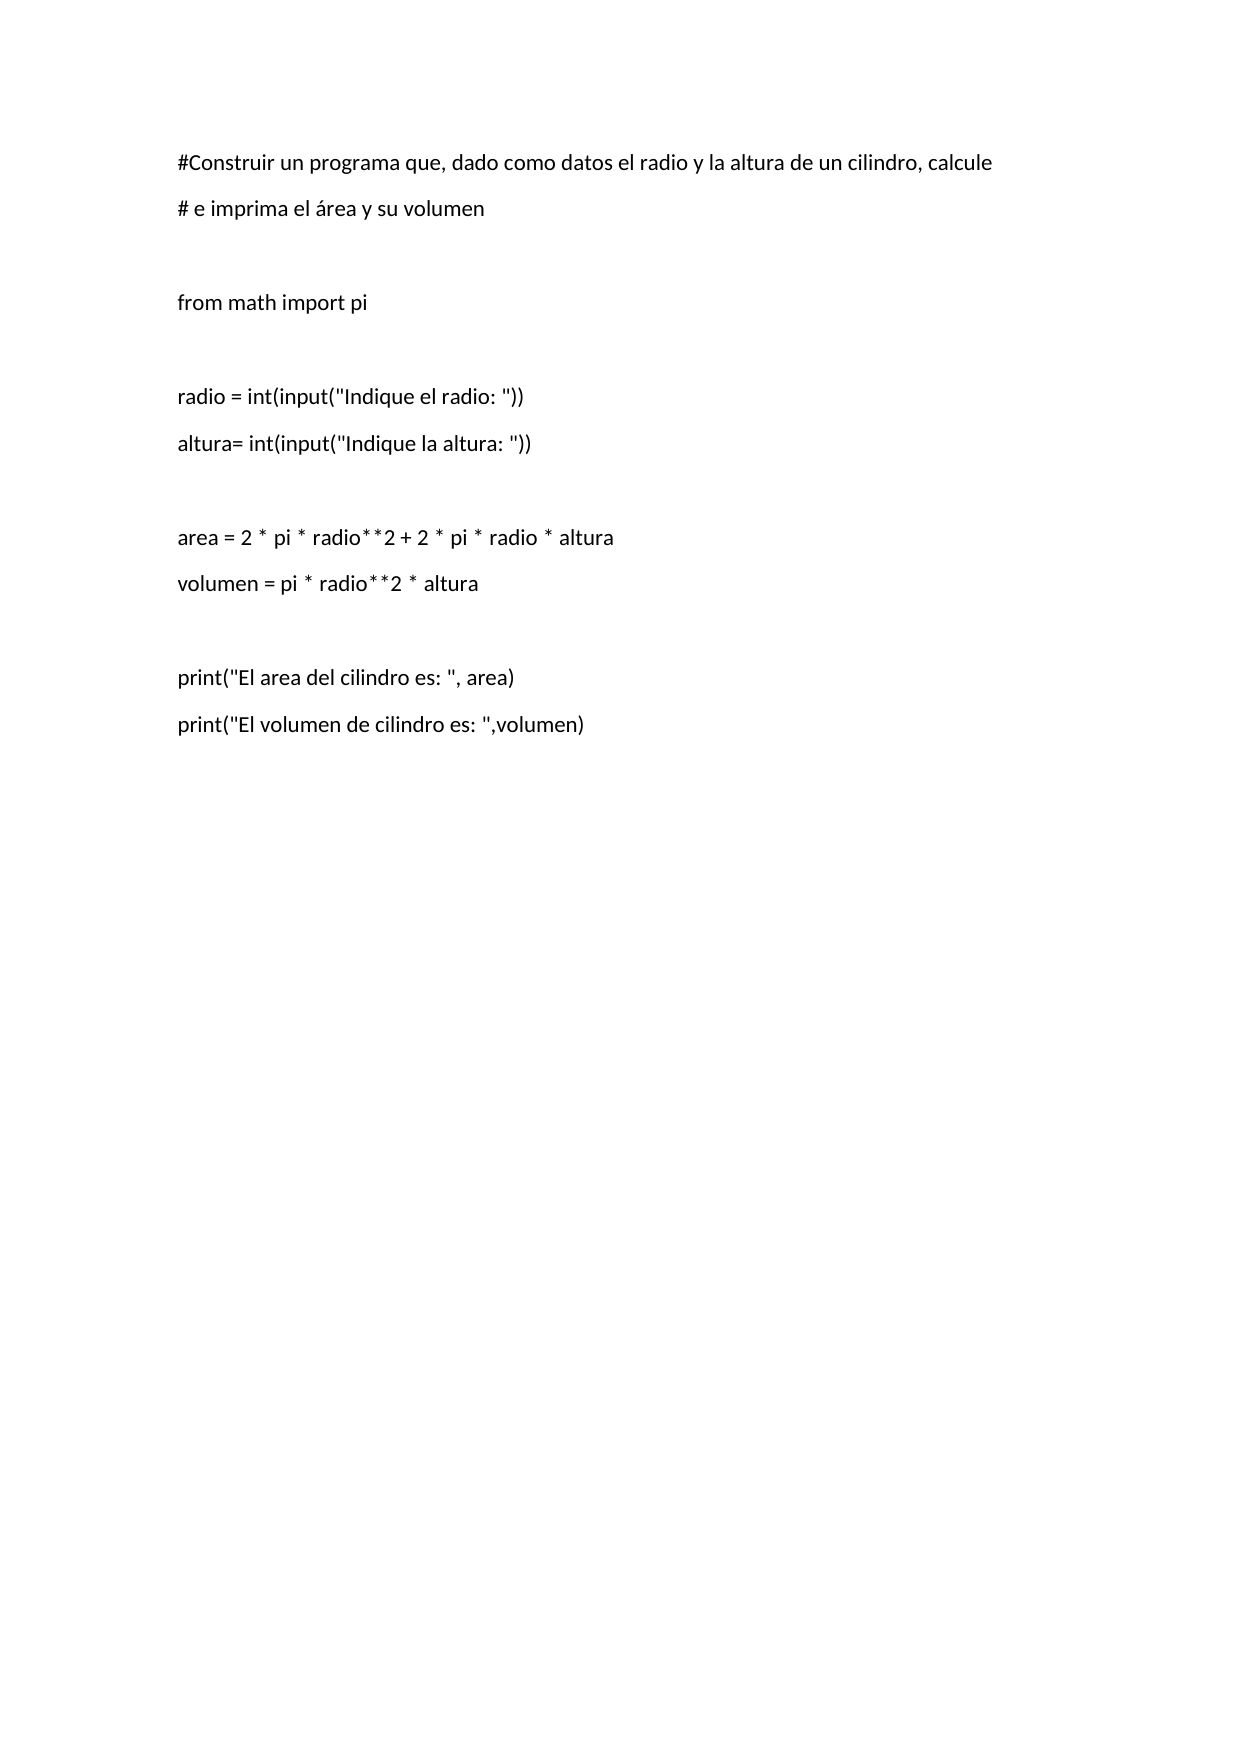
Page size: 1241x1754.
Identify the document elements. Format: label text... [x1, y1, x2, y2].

text radio = int(input("Indique el radio: ")) [177, 382, 1063, 410]
text volumen = pi * radio**2 * altura [177, 569, 1063, 597]
text print("El area del cilindro es: ", area) [177, 663, 1063, 691]
text from math import pi [177, 288, 1063, 316]
text # e imprima el área y su volumen [177, 194, 1063, 222]
text altura= int(input("Indique la altura: ")) [177, 429, 1063, 457]
text #Construir un programa que, dado como datos el radio y la altura de un cilindro, calcule [177, 148, 1063, 176]
text area = 2 * pi * radio**2 + 2 * pi * radio * altura [177, 523, 1063, 551]
text print("El volumen de cilindro es: ",volumen) [177, 710, 1063, 738]
